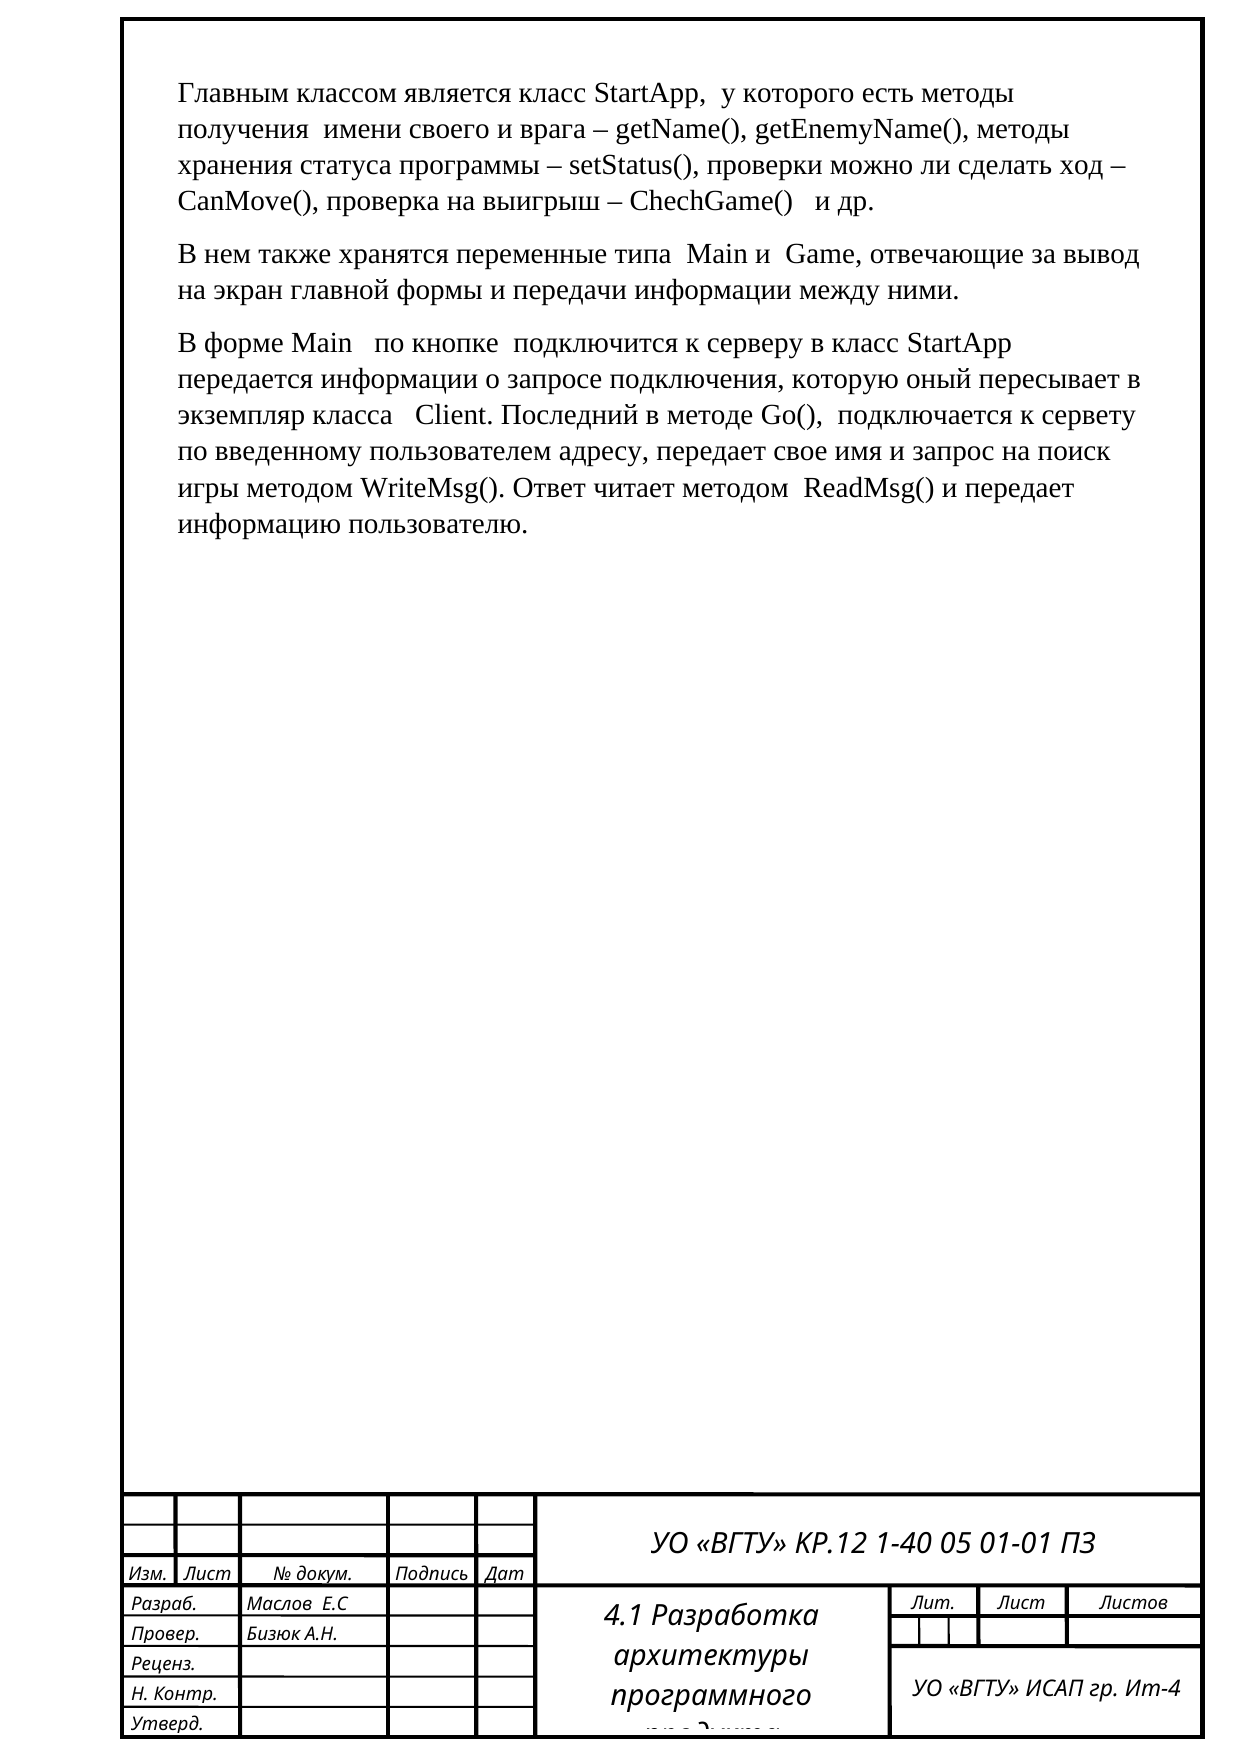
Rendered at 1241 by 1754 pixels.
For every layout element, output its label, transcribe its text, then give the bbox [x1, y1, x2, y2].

text В форме Main по кнопке подключится к серверу в класс StartApp передается информации о запросе подключения, которую оный пересывает в экземпляр класса Client. Последний в методе Go(), подключается к сервету по введенному пользователем адресу, передает свое имя и запрос на поиск игры методом WriteMsg(). Ответ читает методом ReadMsg() и передает информацию пользователю. [177, 325, 1152, 539]
text В нем также хранятся переменные типа Main и Game, отвечающие за вывод на экран главной формы и передачи информации между ними. [177, 236, 1152, 306]
text Главным классом является класс StartApp, у которого есть методы получения имени своего и врага – getName(), getEnemyName(), методы хранения статуса программы – setStatus(), проверки можно ли сделать ход – CanMove(), проверка на выигрыш – ChechGame() и др. [177, 75, 1152, 217]
